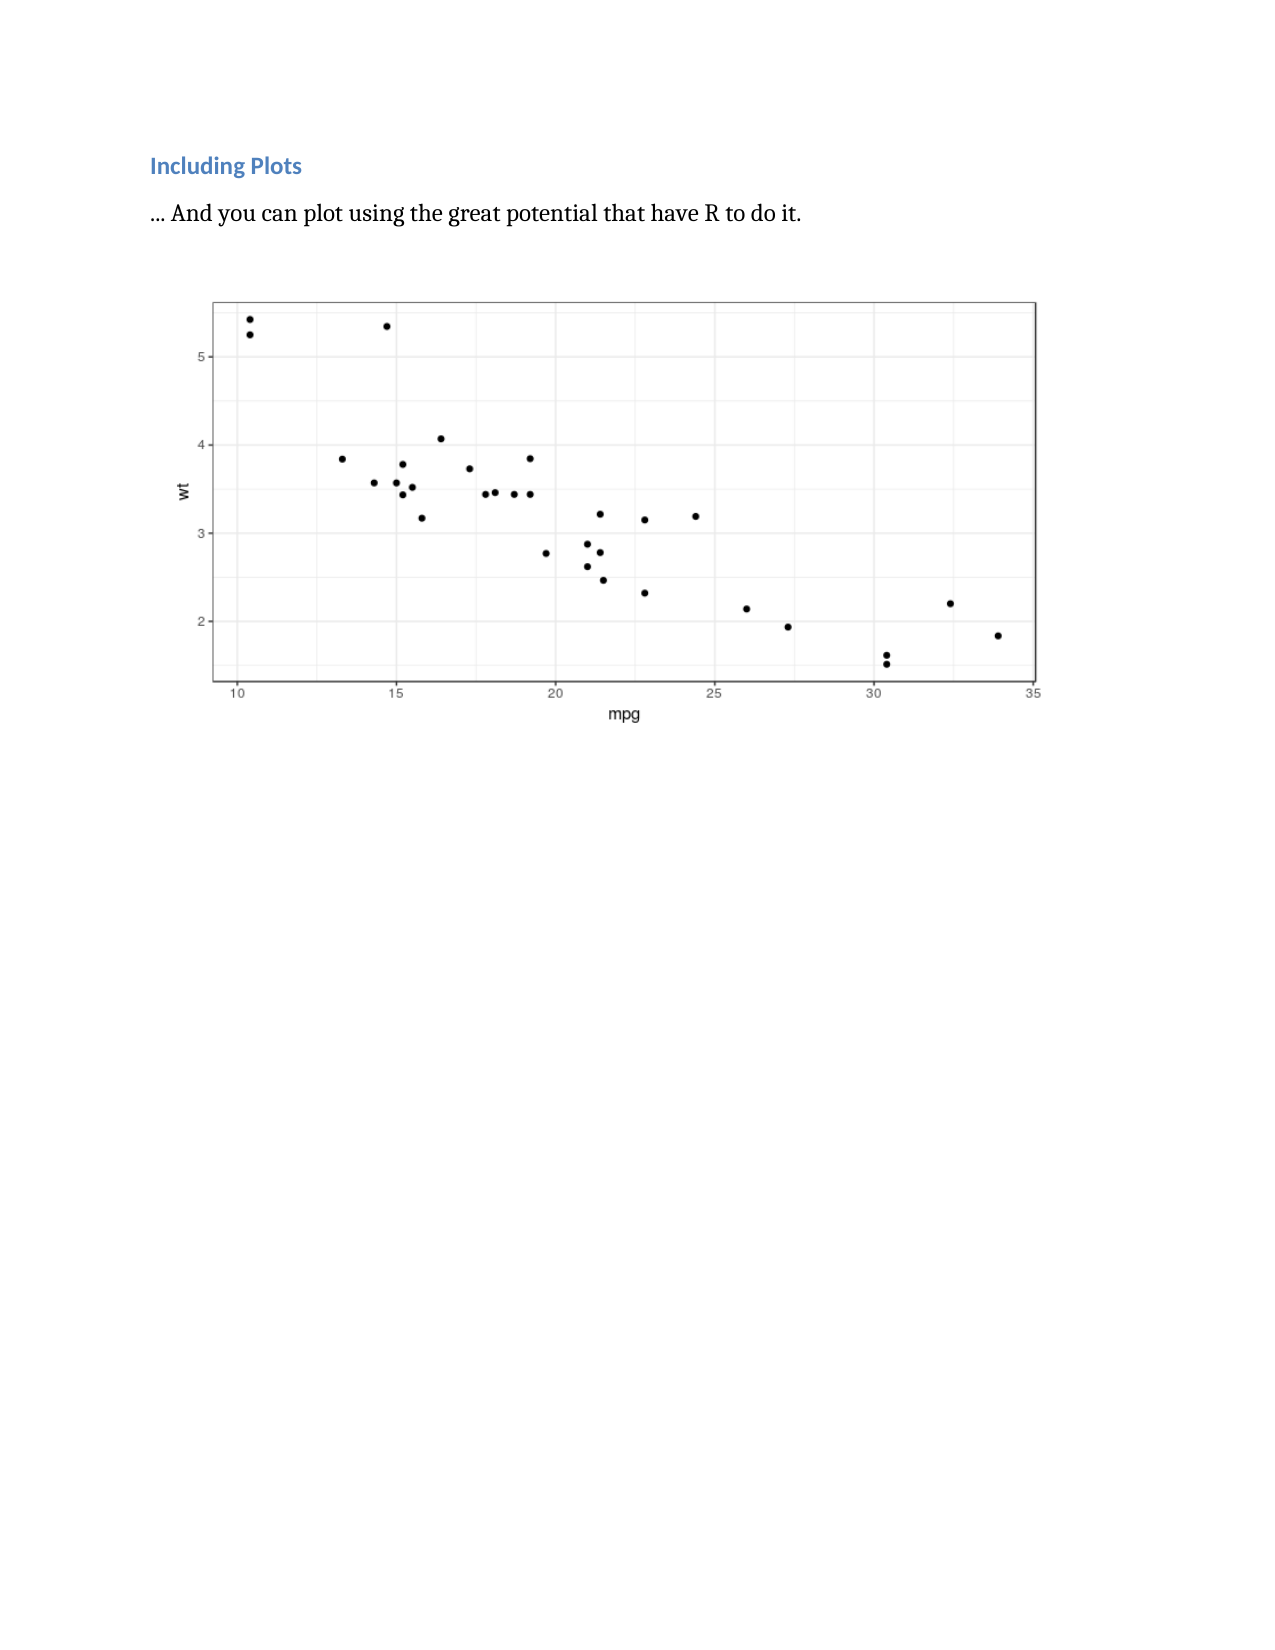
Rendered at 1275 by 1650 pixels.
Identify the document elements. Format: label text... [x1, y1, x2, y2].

text ... And you can plot using the great potential that have R to do it. [150, 199, 1125, 228]
subtitle Including Plots [150, 150, 1125, 181]
picture [168, 294, 1044, 732]
